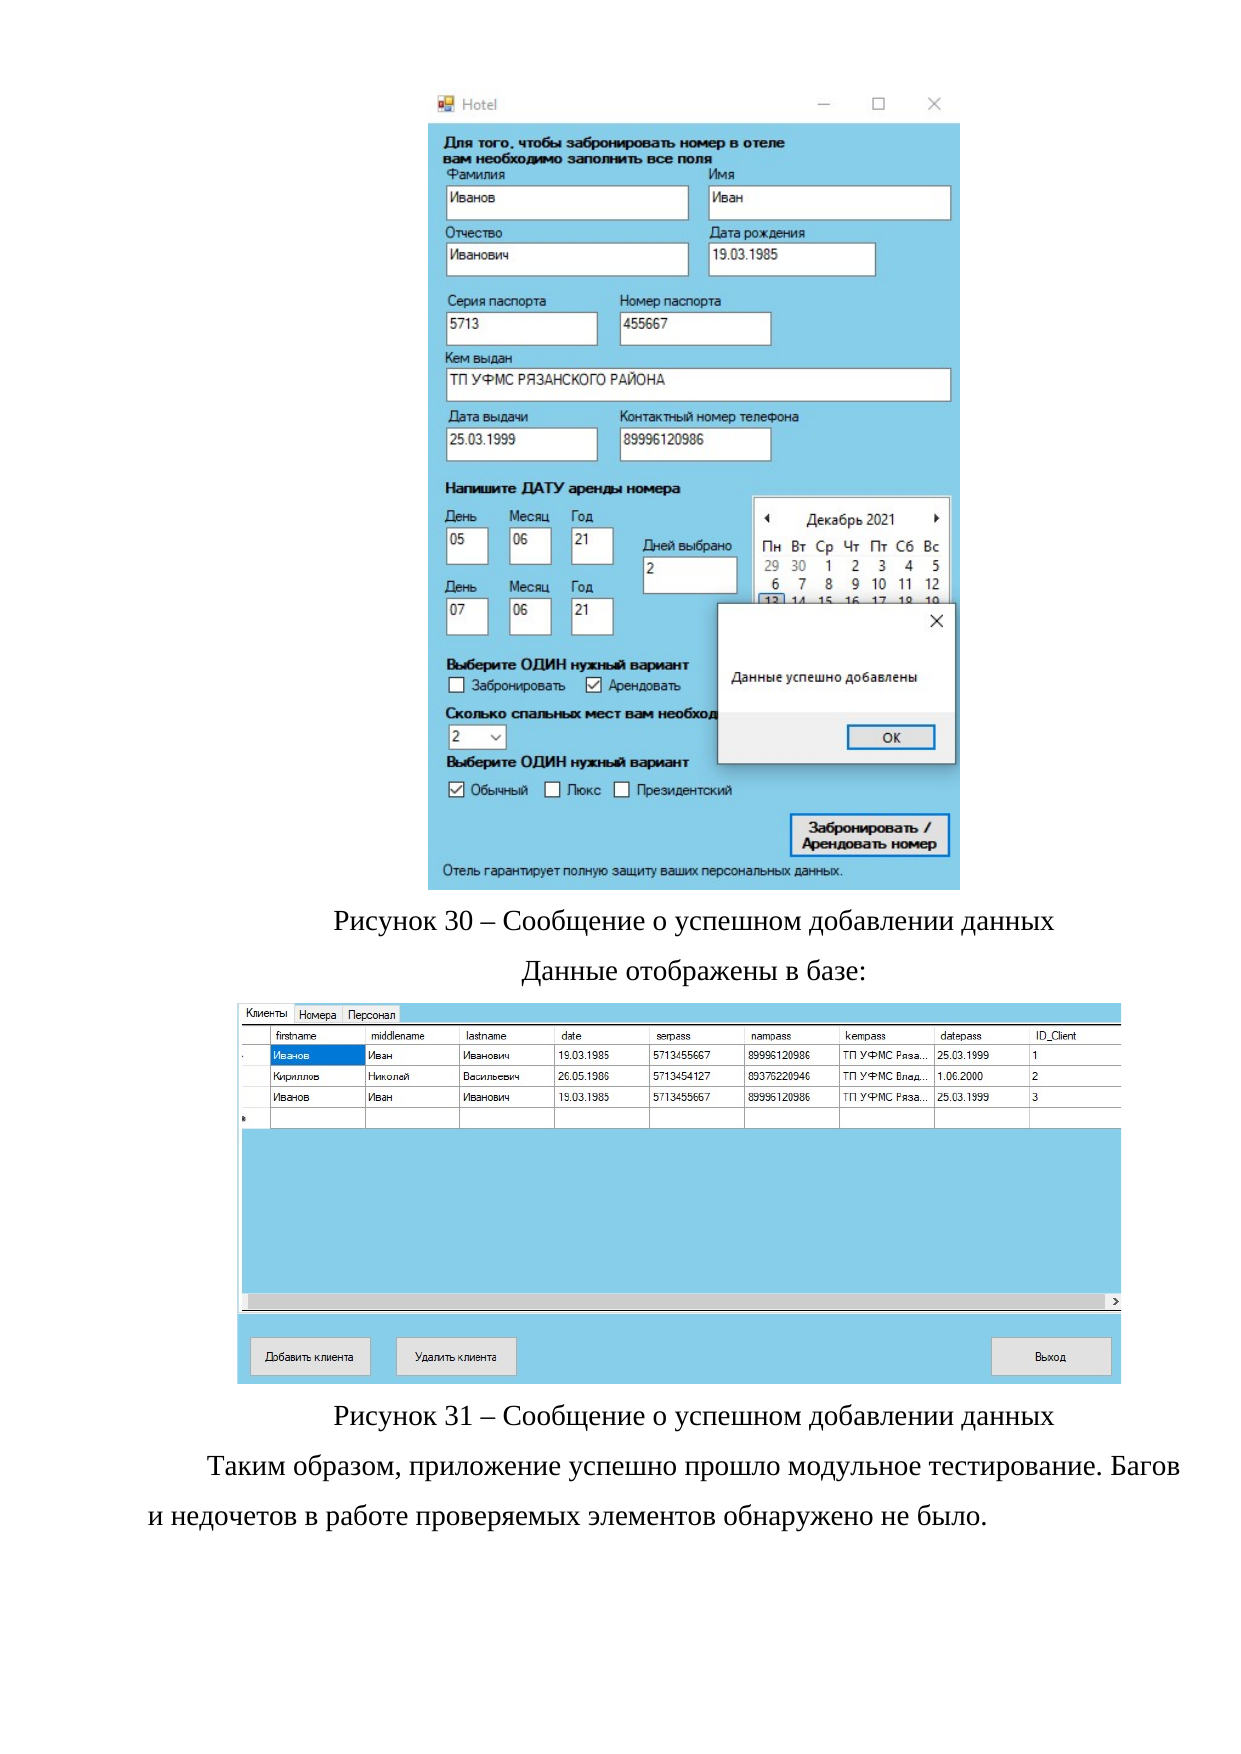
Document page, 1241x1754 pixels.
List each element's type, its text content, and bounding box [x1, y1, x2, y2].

text Таким образом, приложение успешно прошло модульное тестирование. Багов и недочетов в работе проверяемых элементов обнаружено не было. [148, 1448, 1181, 1532]
picture [237, 1003, 1122, 1384]
text Данные отображены в базе: [148, 953, 1181, 987]
text Рисунок 31 – Сообщение о успешном добавлении данных [148, 1398, 1181, 1431]
text Рисунок 30 – Сообщение о успешном добавлении данных [148, 903, 1181, 937]
picture [428, 88, 960, 890]
